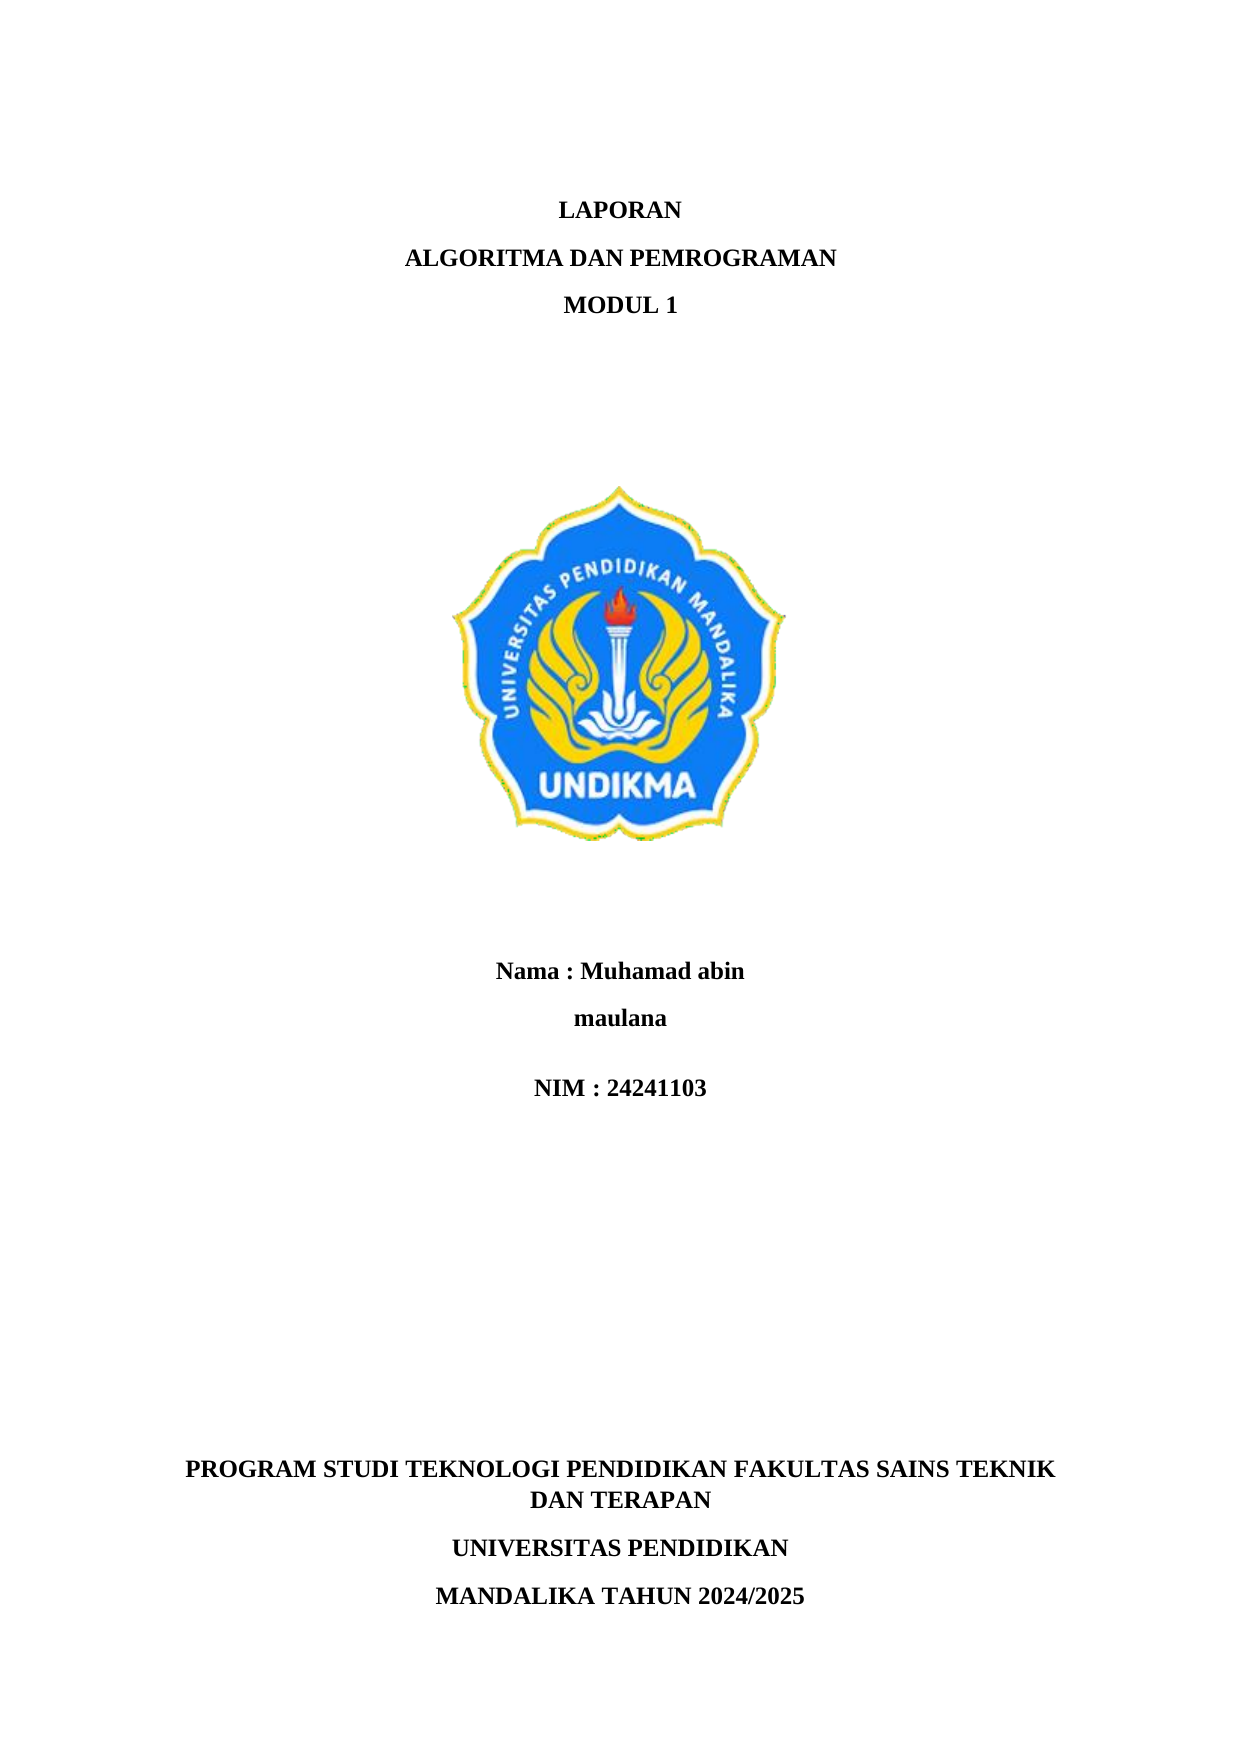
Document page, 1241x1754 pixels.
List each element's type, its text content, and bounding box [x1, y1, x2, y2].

subtitle Nama : Muhamad abin maulana [483, 956, 758, 1032]
subtitle NIM : 24241103 [483, 1073, 758, 1102]
picture [452, 486, 787, 841]
text ALGORITMA DAN PEMROGRAMAN MODUL 1 [369, 243, 872, 319]
subtitle UNIVERSITAS PENDIDIKAN MANDALIKA TAHUN 2024/2025 [369, 1533, 871, 1609]
subtitle LAPORAN [368, 195, 871, 224]
text PROGRAM STUDI TEKNOLOGI PENDIDIKAN FAKULTAS SAINS TEKNIK DAN TERAPAN [157, 1454, 1084, 1514]
